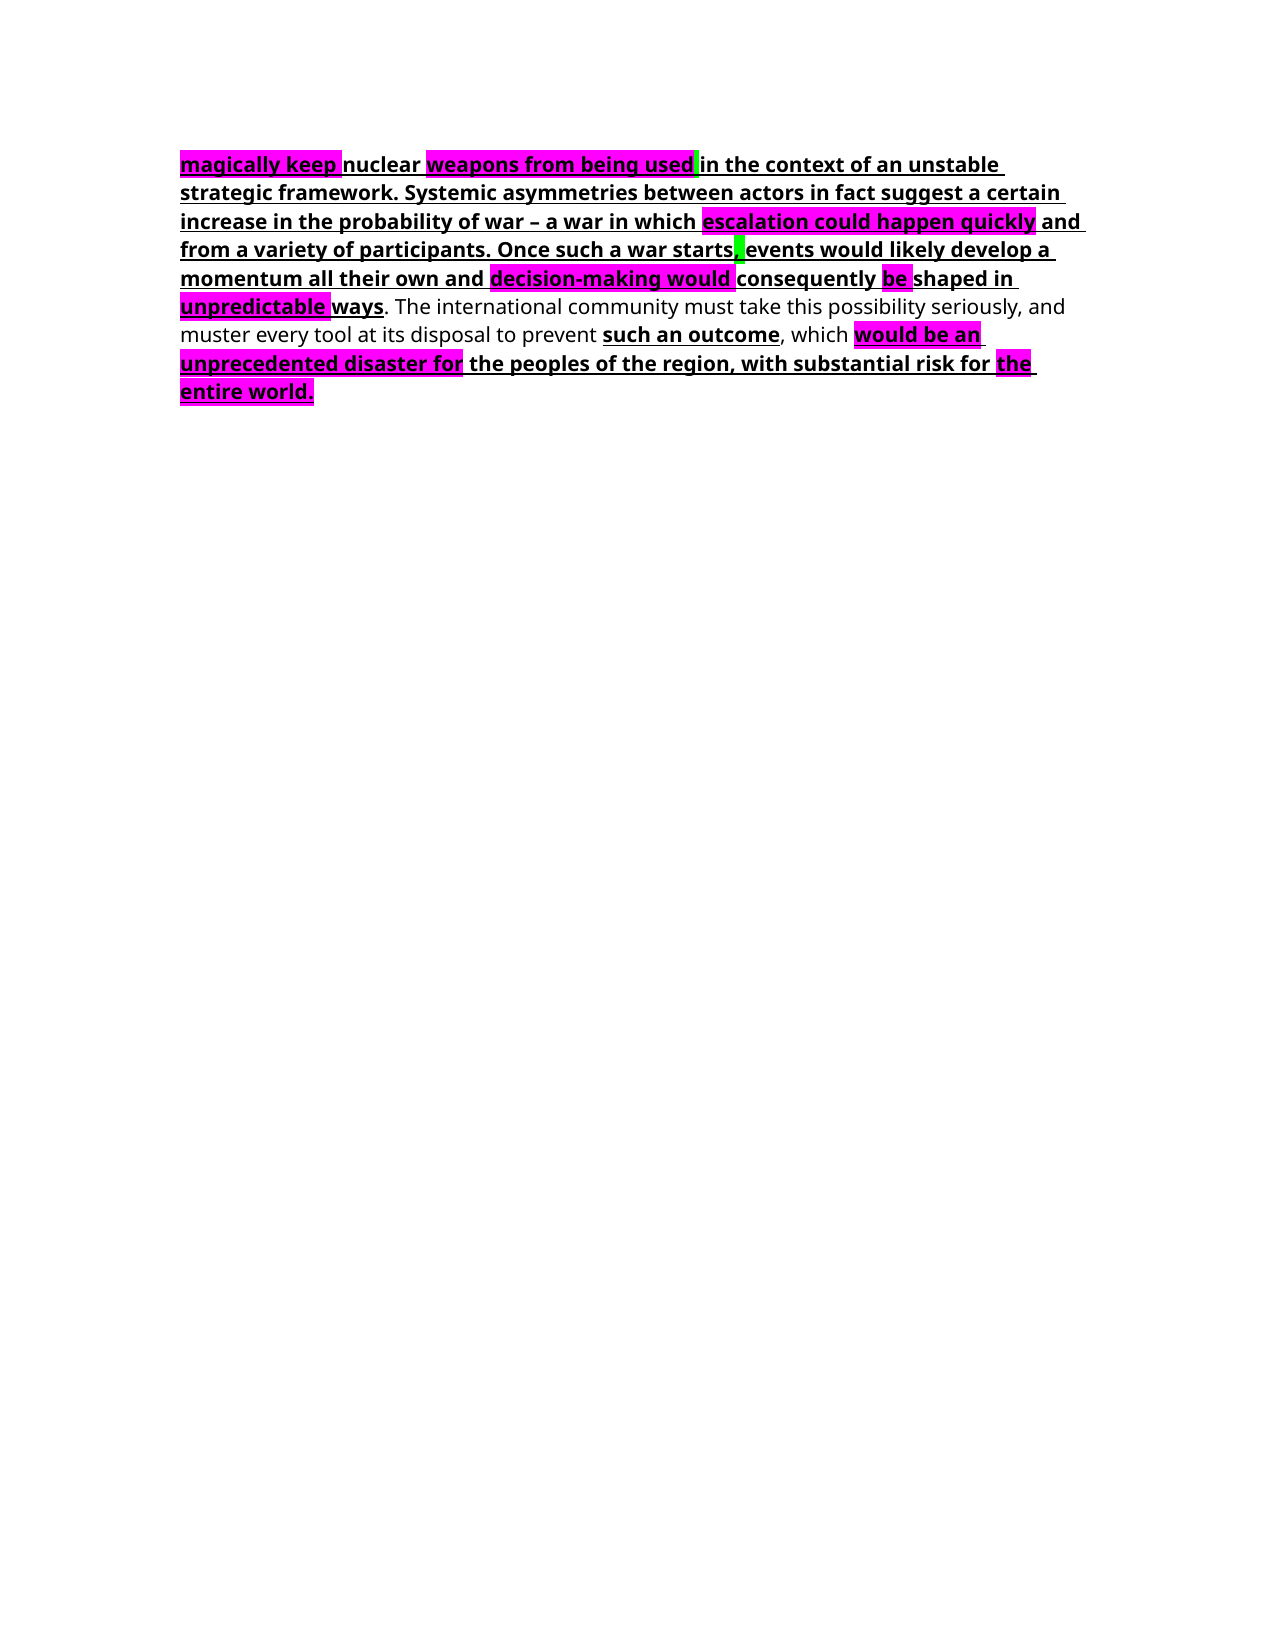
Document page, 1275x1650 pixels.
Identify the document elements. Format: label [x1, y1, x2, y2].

text [180, 150, 1095, 406]
